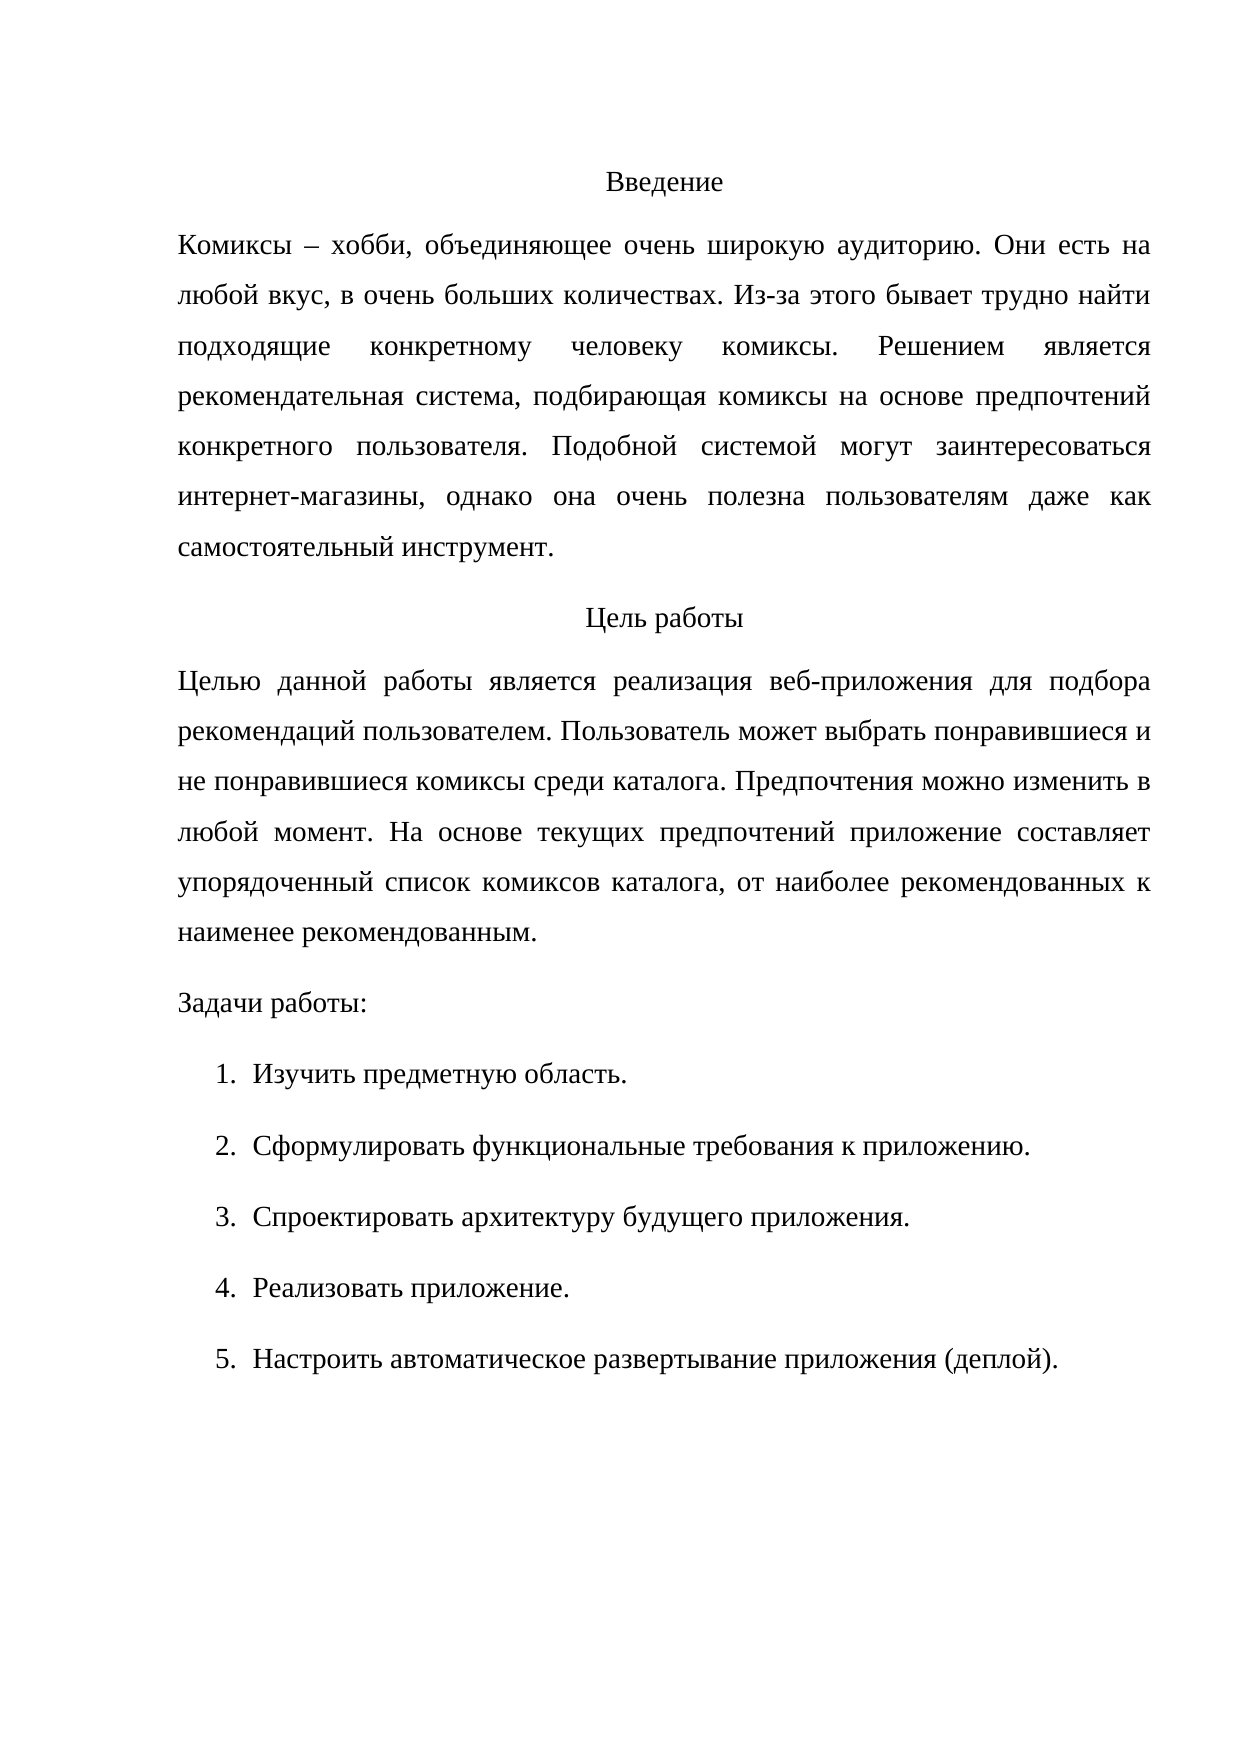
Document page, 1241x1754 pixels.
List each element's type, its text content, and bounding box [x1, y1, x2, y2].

list Настроить автоматическое развертывание приложения (деплой). [215, 1341, 1152, 1375]
text Цель работы [177, 600, 1152, 633]
text Целью данной работы является реализация веб-приложения для подбора рекомендаций пользователем. Пользователь может выбрать понравившиеся и не понравившиеся комиксы среди каталога. Предпочтения можно изменить в любой момент. На основе текущих предпочтений приложение составляет упорядоченный список комиксов каталога, от наиболее рекомендованных к наименее рекомендованным. [177, 663, 1152, 948]
list Спроектировать архитектуру будущего приложения. [215, 1199, 1152, 1232]
list Изучить предметную область. [215, 1057, 1152, 1090]
list Реализовать приложение. [215, 1270, 1152, 1304]
text Введение [177, 164, 1152, 198]
text Задачи работы: [177, 986, 1152, 1019]
list Сформулировать функциональные требования к приложению. [215, 1128, 1152, 1161]
text Комиксы – хобби, объединяющее очень широкую аудиторию. Они есть на любой вкус, в очень больших количествах. Из-за этого бывает трудно найти подходящие конкретному человеку комиксы. Решением является рекомендательная система, подбирающая комиксы на основе предпочтений конкретного пользователя. Подобной системой могут заинтересоваться интернет-магазины, однако она очень полезна пользователям даже как самостоятельный инструмент. [177, 227, 1152, 562]
